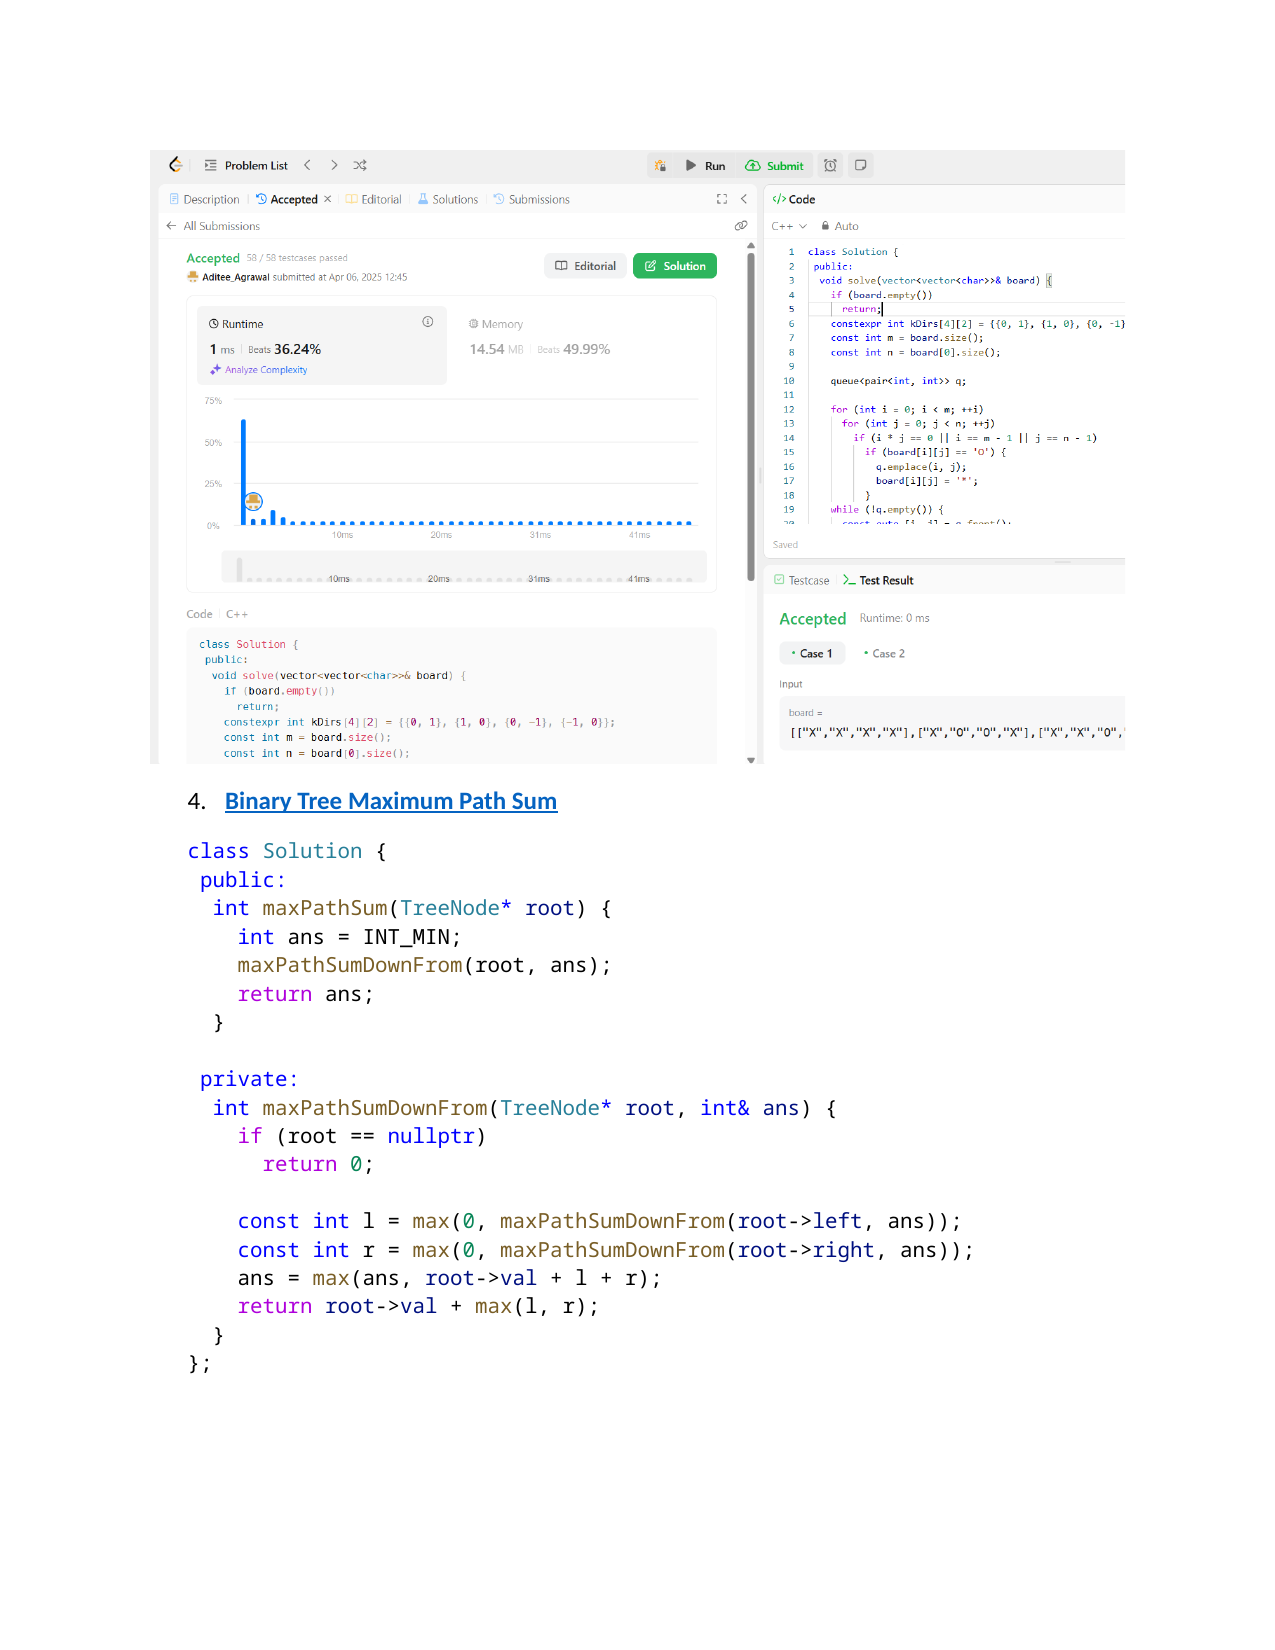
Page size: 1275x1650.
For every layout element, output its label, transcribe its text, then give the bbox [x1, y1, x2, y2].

text int maxPathSum(TreeNode* root) { [187, 893, 1125, 922]
text maxPathSumDownFrom(root, ans); [187, 950, 1125, 979]
text return 0; [187, 1149, 1125, 1178]
text } [187, 1320, 1125, 1348]
text int maxPathSumDownFrom(TreeNode* root, int& ans) { [187, 1093, 1125, 1121]
text const int r = max(0, maxPathSumDownFrom(root->right, ans)); [187, 1235, 1125, 1263]
text public: [187, 865, 1125, 893]
text private: [187, 1064, 1125, 1093]
text if (root == nullptr) [187, 1121, 1125, 1149]
text int ans = INT_MIN; [187, 922, 1125, 950]
text } [187, 1007, 1125, 1036]
text const int l = max(0, maxPathSumDownFrom(root->left, ans)); [187, 1206, 1125, 1235]
list Binary Tree Maximum Path Sum [187, 785, 1125, 816]
text return ans; [187, 979, 1125, 1007]
picture [150, 150, 1125, 764]
text ans = max(ans, root->val + l + r); [187, 1263, 1125, 1292]
text class Solution { [187, 837, 1125, 865]
text return root->val + max(l, r); [187, 1292, 1125, 1320]
text }; [187, 1348, 1125, 1377]
